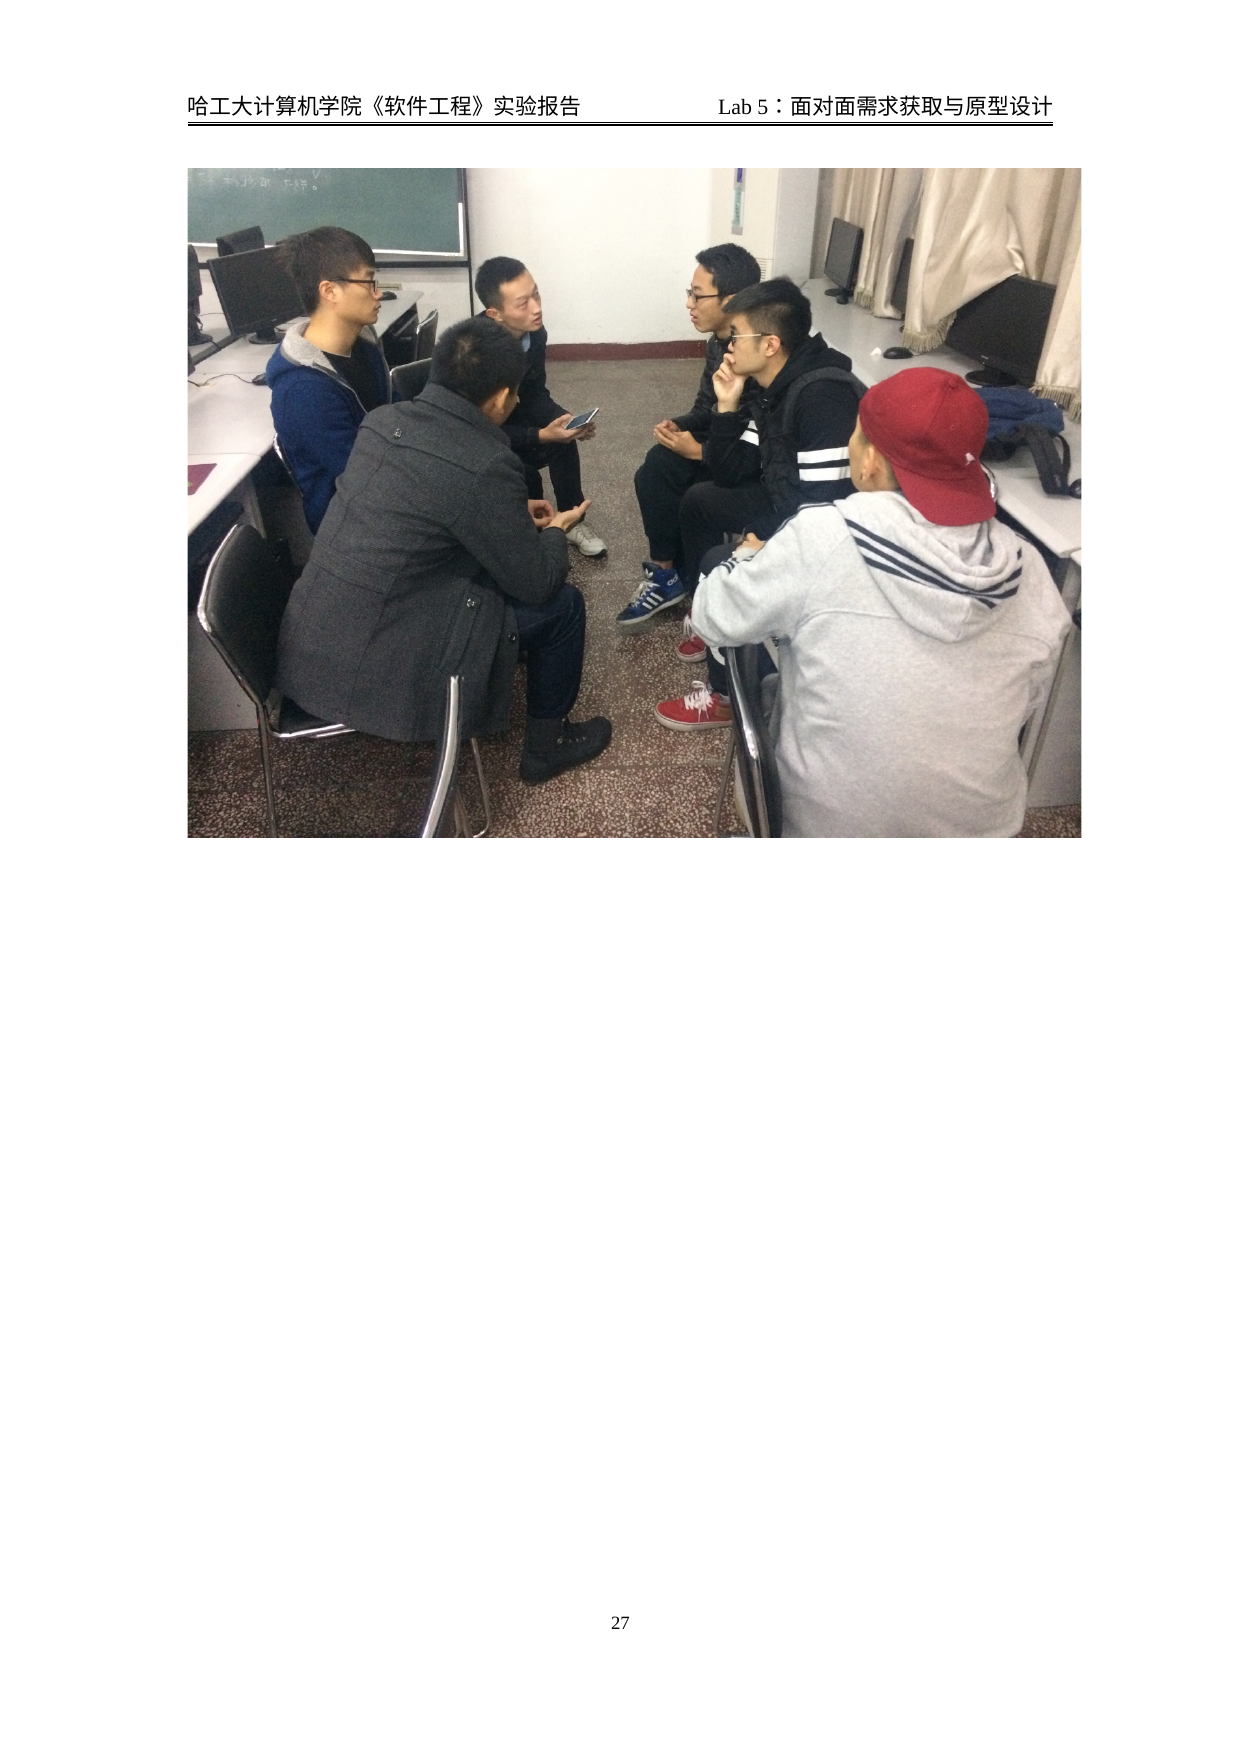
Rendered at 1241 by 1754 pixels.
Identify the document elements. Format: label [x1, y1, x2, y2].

picture [187, 168, 1082, 838]
